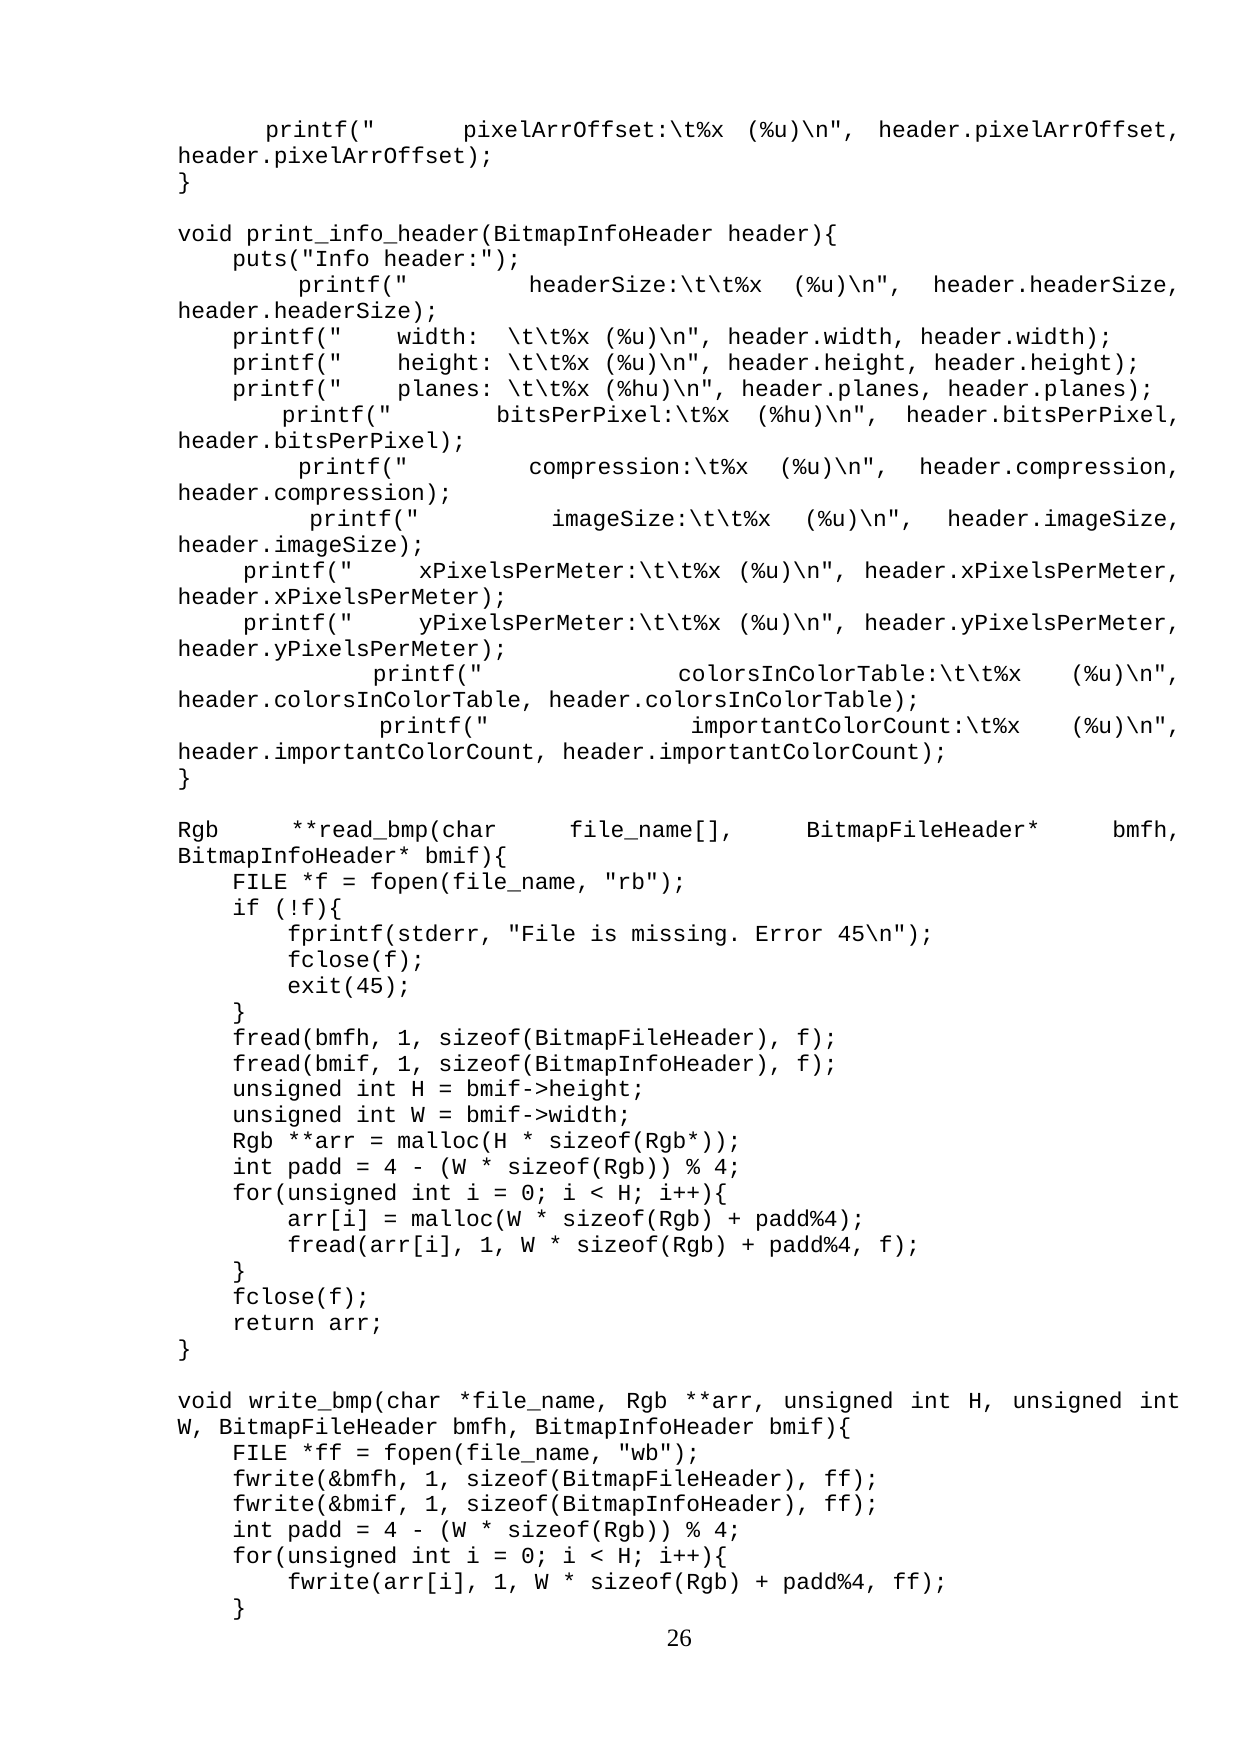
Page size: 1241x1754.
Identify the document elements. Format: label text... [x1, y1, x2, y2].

text for(unsigned int i = 0; i < H; i++){ [177, 1545, 1181, 1571]
text fwrite(&bmfh, 1, sizeof(BitmapFileHeader), ff); [177, 1467, 1181, 1493]
text return arr; [177, 1311, 1181, 1337]
text } [177, 767, 1181, 792]
text unsigned int H = bmif->height; [177, 1078, 1181, 1104]
text void write_bmp(char *file_name, Rgb **arr, unsigned int H, unsigned int W, BitmapFileHeader bmfh, BitmapInfoHeader bmif){ [177, 1389, 1181, 1441]
text int padd = 4 - (W * sizeof(Rgb)) % 4; [177, 1519, 1181, 1545]
text printf(" colorsInColorTable:\t\t%x (%u)\n", header.colorsInColorTable, header.colorsInColorTable); [177, 663, 1181, 715]
text for(unsigned int i = 0; i < H; i++){ [177, 1182, 1181, 1207]
text } [177, 1337, 1181, 1363]
text printf(" planes: \t\t%x (%hu)\n", header.planes, header.planes); [177, 377, 1181, 403]
text fclose(f); [177, 948, 1181, 974]
text printf(" importantColorCount:\t%x (%u)\n", header.importantColorCount, header.importantColorCount); [177, 715, 1181, 767]
text printf(" width: \t\t%x (%u)\n", header.width, header.width); [177, 326, 1181, 352]
text exit(45); [177, 974, 1181, 1000]
text printf(" imageSize:\t\t%x (%u)\n", header.imageSize, header.imageSize); [177, 507, 1181, 559]
text printf(" xPixelsPerMeter:\t\t%x (%u)\n", header.xPixelsPerMeter, header.xPixelsPerMeter); [177, 559, 1181, 611]
text unsigned int W = bmif->width; [177, 1104, 1181, 1130]
text FILE *f = fopen(file_name, "rb"); [177, 870, 1181, 896]
text fprintf(stderr, "File is missing. Error 45\n"); [177, 922, 1181, 948]
text } [177, 1000, 1181, 1026]
text printf(" headerSize:\t\t%x (%u)\n", header.headerSize, header.headerSize); [177, 274, 1181, 326]
text puts("Info header:"); [177, 248, 1181, 274]
text fread(arr[i], 1, W * sizeof(Rgb) + padd%4, f); [177, 1233, 1181, 1259]
text printf(" pixelArrOffset:\t%x (%u)\n", header.pixelArrOffset, header.pixelArrOffset); [177, 118, 1181, 170]
text fread(bmfh, 1, sizeof(BitmapFileHeader), f); [177, 1026, 1181, 1052]
text Rgb **arr = malloc(H * sizeof(Rgb*)); [177, 1130, 1181, 1156]
text arr[i] = malloc(W * sizeof(Rgb) + padd%4); [177, 1207, 1181, 1233]
text fwrite(arr[i], 1, W * sizeof(Rgb) + padd%4, ff); [177, 1571, 1181, 1597]
text int padd = 4 - (W * sizeof(Rgb)) % 4; [177, 1156, 1181, 1182]
text Rgb **read_bmp(char file_name[], BitmapFileHeader* bmfh, BitmapInfoHeader* bmif){ [177, 818, 1181, 870]
text } [177, 1259, 1181, 1285]
text printf(" bitsPerPixel:\t%x (%hu)\n", header.bitsPerPixel, header.bitsPerPixel); [177, 403, 1181, 455]
text fwrite(&bmif, 1, sizeof(BitmapInfoHeader), ff); [177, 1493, 1181, 1519]
text } [177, 170, 1181, 196]
text if (!f){ [177, 896, 1181, 922]
text printf(" height: \t\t%x (%u)\n", header.height, header.height); [177, 352, 1181, 377]
text printf(" yPixelsPerMeter:\t\t%x (%u)\n", header.yPixelsPerMeter, header.yPixelsPerMeter); [177, 611, 1181, 663]
text printf(" compression:\t%x (%u)\n", header.compression, header.compression); [177, 455, 1181, 507]
text } [177, 1597, 1181, 1622]
text fread(bmif, 1, sizeof(BitmapInfoHeader), f); [177, 1052, 1181, 1078]
text void print_info_header(BitmapInfoHeader header){ [177, 222, 1181, 248]
text FILE *ff = fopen(file_name, "wb"); [177, 1441, 1181, 1467]
text fclose(f); [177, 1285, 1181, 1311]
